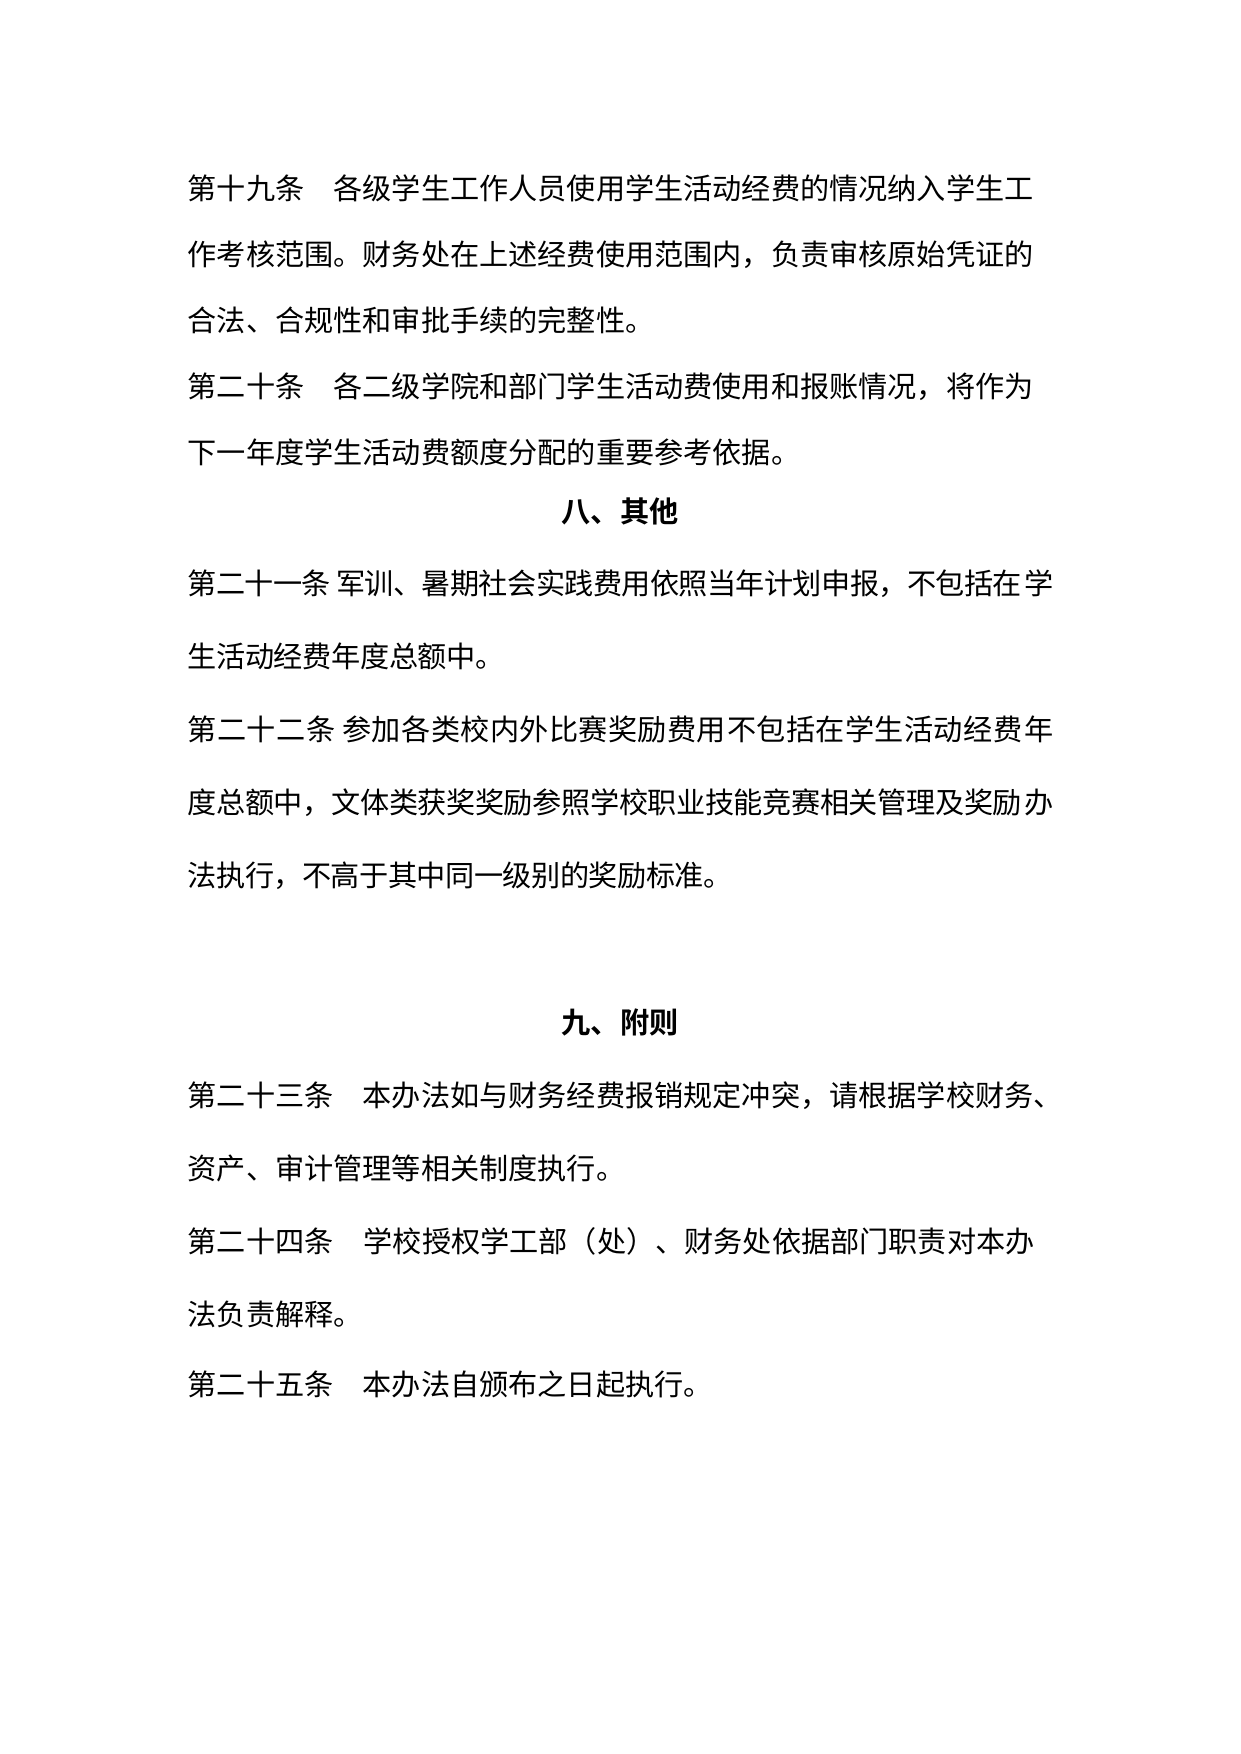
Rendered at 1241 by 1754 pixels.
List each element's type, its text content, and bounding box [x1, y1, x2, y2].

text 第二十二条 参加各类校内外比赛奖励费用不包括在学生活动经费年度总额中，文体类获奖奖励参照学校职业技能竞赛相关管理及奖励办法执行，不高于其中同一级别的奖励标准。 [187, 707, 1053, 895]
text 第二十三条 本办法如与财务经费报销规定冲突，请根据学校财务、资产、审计管理等相关制度执行。 [187, 1073, 1063, 1188]
subtitle 八、其他 [561, 496, 1165, 529]
subtitle 九、附则 [561, 999, 1165, 1041]
text 第二十五条 本办法自颁布之日起执行。 [187, 1365, 1165, 1402]
text 第二十一条 军训、暑期社会实践费用依照当年计划申报，不包括在学生活动经费年度总额中。 [187, 560, 1053, 676]
text 第二十四条 学校授权学工部（处）、财务处依据部门职责对本办法负责解释。 [187, 1219, 1053, 1334]
text 第十九条 各级学生工作人员使用学生活动经费的情况纳入学生工作考核范围。财务处在上述经费使用范围内，负责审核原始凭证的合法、合规性和审批手续的完整性。 [187, 166, 1053, 340]
text 第二十条 各二级学院和部门学生活动费使用和报账情况，将作为下一年度学生活动费额度分配的重要参考依据。 [187, 364, 1053, 472]
